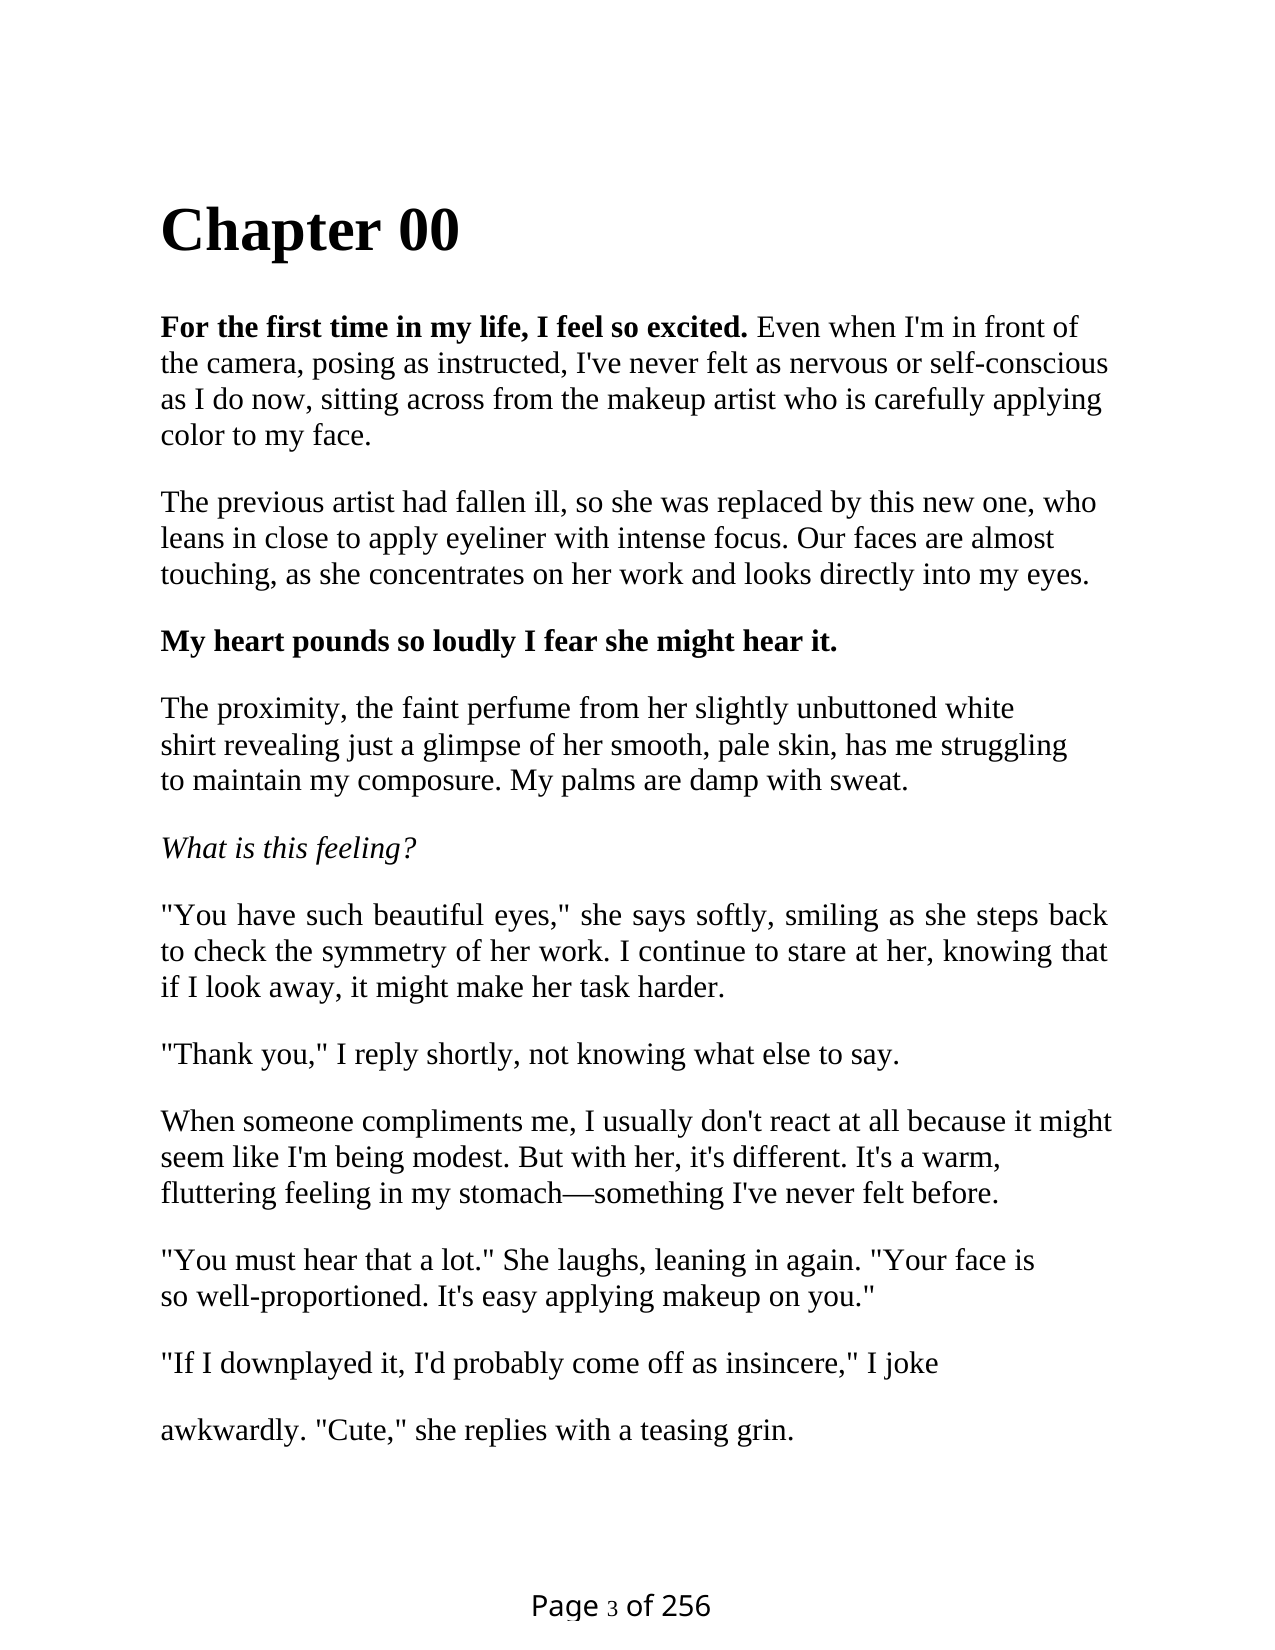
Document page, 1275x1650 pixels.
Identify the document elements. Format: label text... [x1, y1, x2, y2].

text The proximity, the faint perfume from her slightly unbuttoned white shirt revealing just a glimpse of her smooth, pale skin, has me struggling to maintain my composure. My palms are damp with sweat. [160, 690, 1076, 798]
text "If I downplayed it, I'd probably come off as insincere," I joke awkwardly. "Cute," she replies with a teasing grin. [160, 1344, 1091, 1447]
text "Thank you," I reply shortly, not knowing what else to say. [160, 1035, 1125, 1071]
text "You must hear that a lot." She laughs, leaning in again. "Your face is so well-proportioned. It's easy applying makeup on you." [160, 1241, 1065, 1313]
text For the first time in my life, I feel so excited. Even when I'm in front of the camera, posing as instructed, I've never felt as nervous or self-conscious as I do now, sitting across from the makeup artist who is carefully applying color to my face. [160, 308, 1111, 452]
text When someone compliments me, I usually don't react at all because it might seem like I'm being modest. But with her, it's different. It's a warm, fluttering feeling in my stomach—something I've never felt before. [160, 1102, 1115, 1210]
subtitle My heart pounds so loudly I fear she might hear it. [160, 622, 1125, 658]
text What is this feeling? [160, 829, 1125, 865]
text The previous artist had fallen ill, so she was replaced by this new one, who leans in close to apply eyeliner with intense focus. Our faces are almost touching, as she concentrates on her work and looks directly into my eyes. [160, 483, 1100, 591]
text "You have such beautiful eyes," she says softly, smiling as she steps back to check the symmetry of her work. I continue to stare at her, knowing that if I look away, it might make her task harder. [160, 896, 1109, 1004]
subtitle Chapter 00 [160, 192, 1125, 264]
